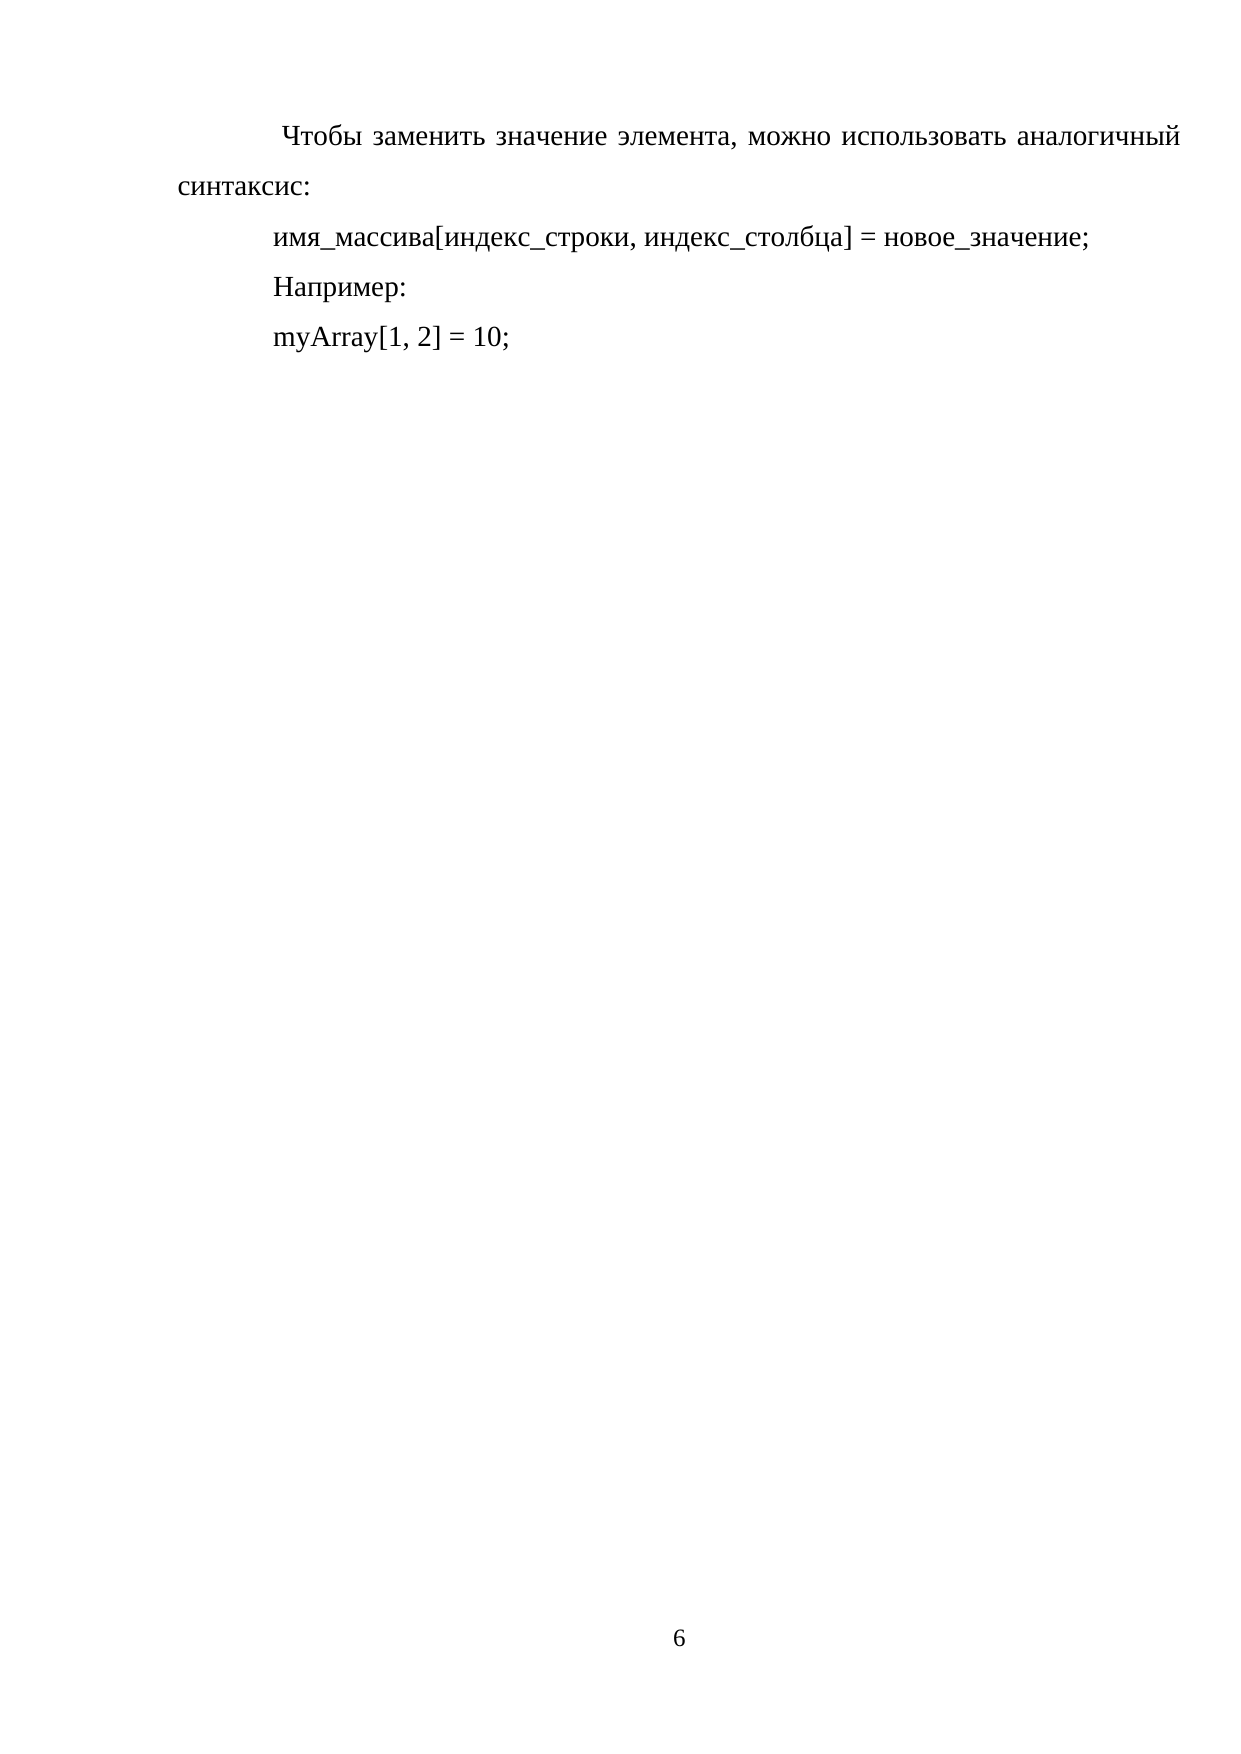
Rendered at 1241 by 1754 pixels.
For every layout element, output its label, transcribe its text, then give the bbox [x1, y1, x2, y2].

text Например: [177, 269, 1181, 303]
text Чтобы заменить значение элемента, можно использовать аналогичный синтаксис: [177, 118, 1181, 202]
text myArray[1, 2] = 10; [177, 319, 1181, 353]
text имя_массива[индекс_строки, индекс_столбца] = новое_значение; [177, 219, 1181, 252]
